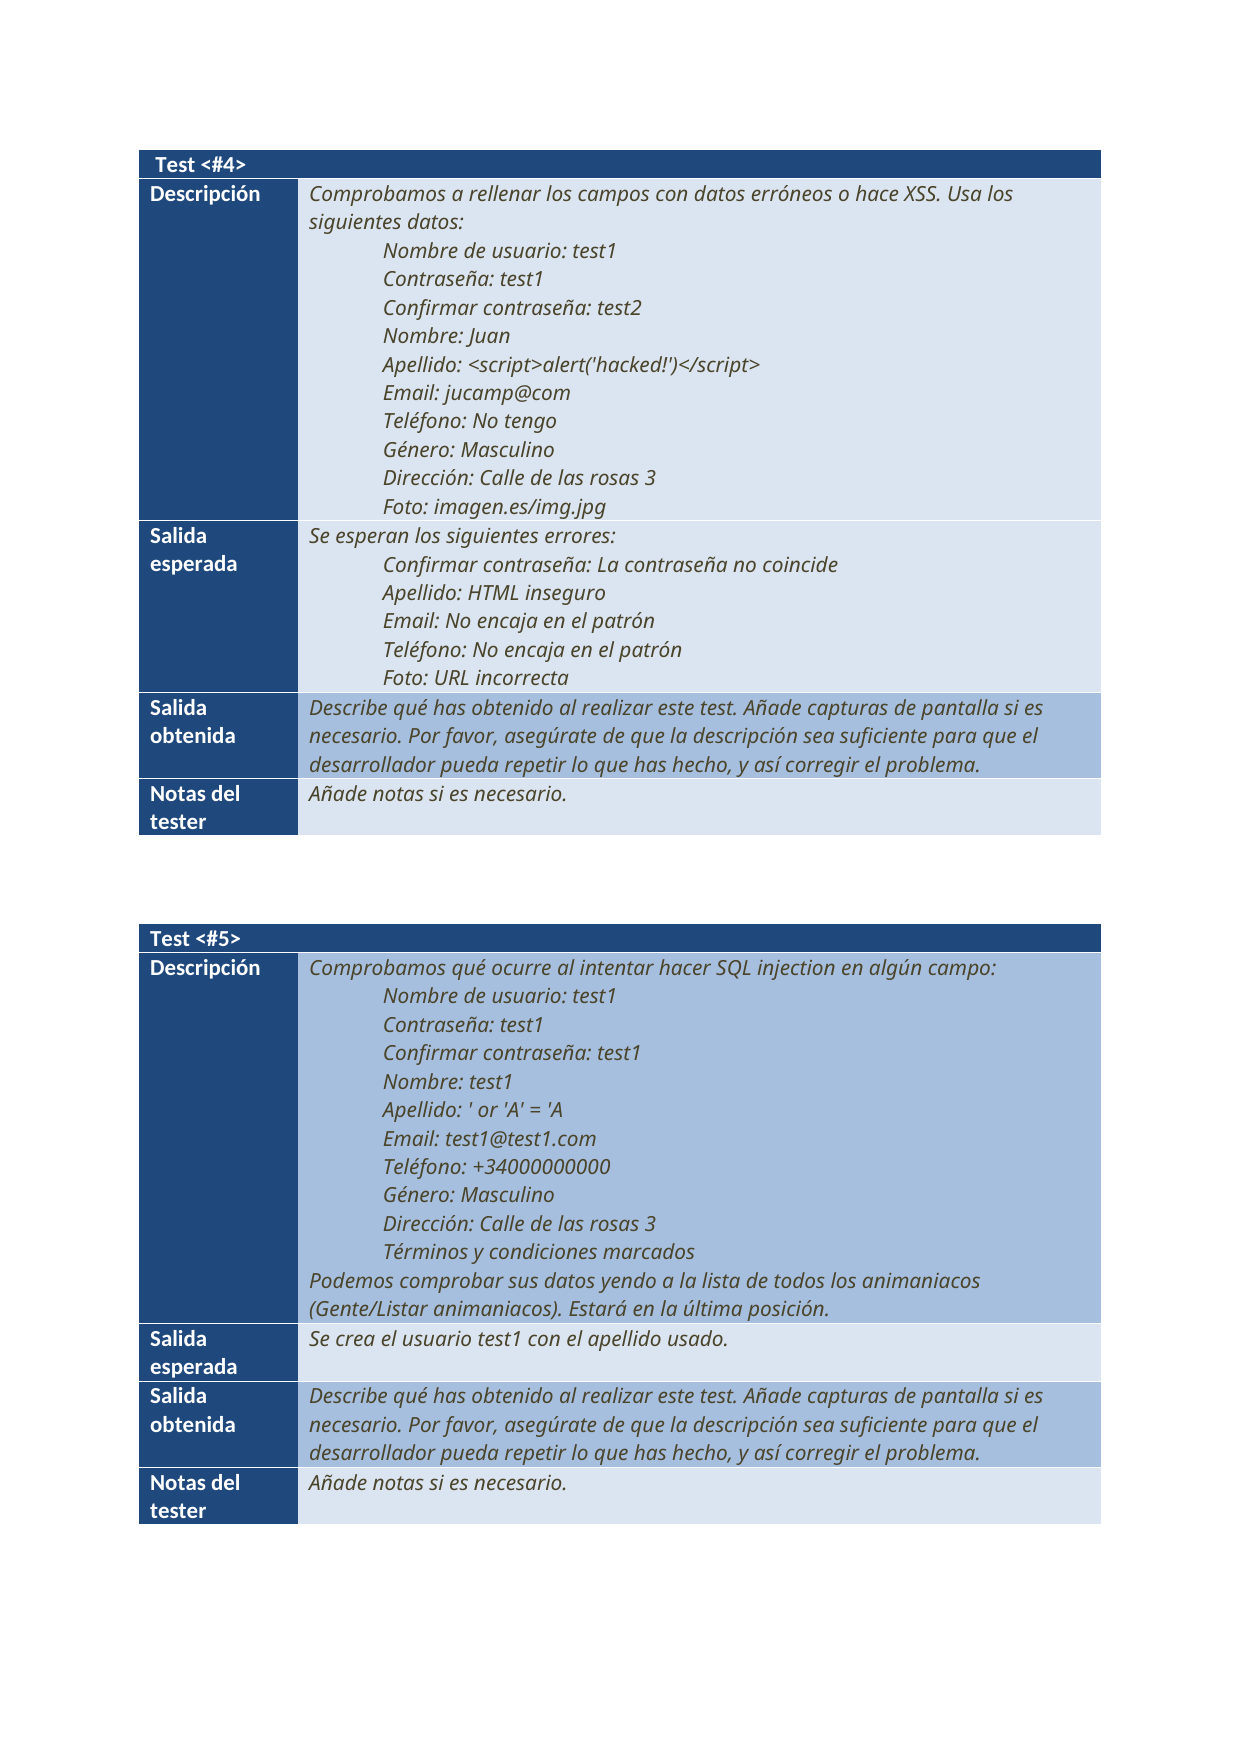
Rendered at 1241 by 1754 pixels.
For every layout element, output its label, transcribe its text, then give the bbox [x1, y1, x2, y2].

table_cell Describe qué has obtenido al realizar este test. Añade capturas de pantalla si es necesario. Por favor, asegúrate de que la descripción sea suficiente para que el desarrollador pueda repetir lo que has hecho, y así corregir el problema. [298, 693, 1101, 778]
table_cell Añade notas si es necesario. [298, 1468, 1101, 1524]
table_cell Descripción [139, 179, 298, 520]
table_header Test <#4> [139, 150, 1101, 178]
table_cell Se esperan los siguientes errores: Confirmar contraseña: La contraseña no coincide Apellido: HTML inseguro Email: No encaja en el patrón Teléfono: No encaja en el patrón Foto: URL incorrecta [298, 521, 1101, 692]
table_cell Comprobamos qué ocurre al intentar hacer SQL injection en algún campo: Nombre de usuario: test1 Contraseña: test1 Confirmar contraseña: test1 Nombre: test1 Apellido: ' or 'A' = 'A Email: test1@test1.com Teléfono: +34000000000 Género: Masculino Dirección: Calle de las rosas 3 Términos y condiciones marcados Podemos comprobar sus datos yendo a la lista de todos los animaniacos (Gente/Listar animaniacos). Estará en la última posición. [298, 953, 1101, 1323]
table_cell Salida esperada [139, 1324, 298, 1381]
table_cell Salida obtenida [139, 693, 298, 778]
table_cell Notas del tester [139, 779, 298, 835]
table_cell Salida obtenida [139, 1382, 298, 1467]
table_cell Notas del tester [139, 1468, 298, 1524]
table_cell Se crea el usuario test1 con el apellido usado. [298, 1324, 1101, 1381]
table_header Test <#5> [139, 924, 1101, 952]
table_cell Añade notas si es necesario. [298, 779, 1101, 835]
table_cell Descripción [139, 953, 298, 1323]
table_cell Describe qué has obtenido al realizar este test. Añade capturas de pantalla si es necesario. Por favor, asegúrate de que la descripción sea suficiente para que el desarrollador pueda repetir lo que has hecho, y así corregir el problema. [298, 1382, 1101, 1467]
table_cell Salida esperada [139, 521, 298, 692]
table_cell Comprobamos a rellenar los campos con datos erróneos o hace XSS. Usa los siguientes datos: Nombre de usuario: test1 Contraseña: test1 Confirmar contraseña: test2 Nombre: Juan Apellido: <script>alert('hacked!')</script> Email: jucamp@com Teléfono: No tengo Género: Masculino Dirección: Calle de las rosas 3 Foto: imagen.es/img.jpg [298, 179, 1101, 520]
